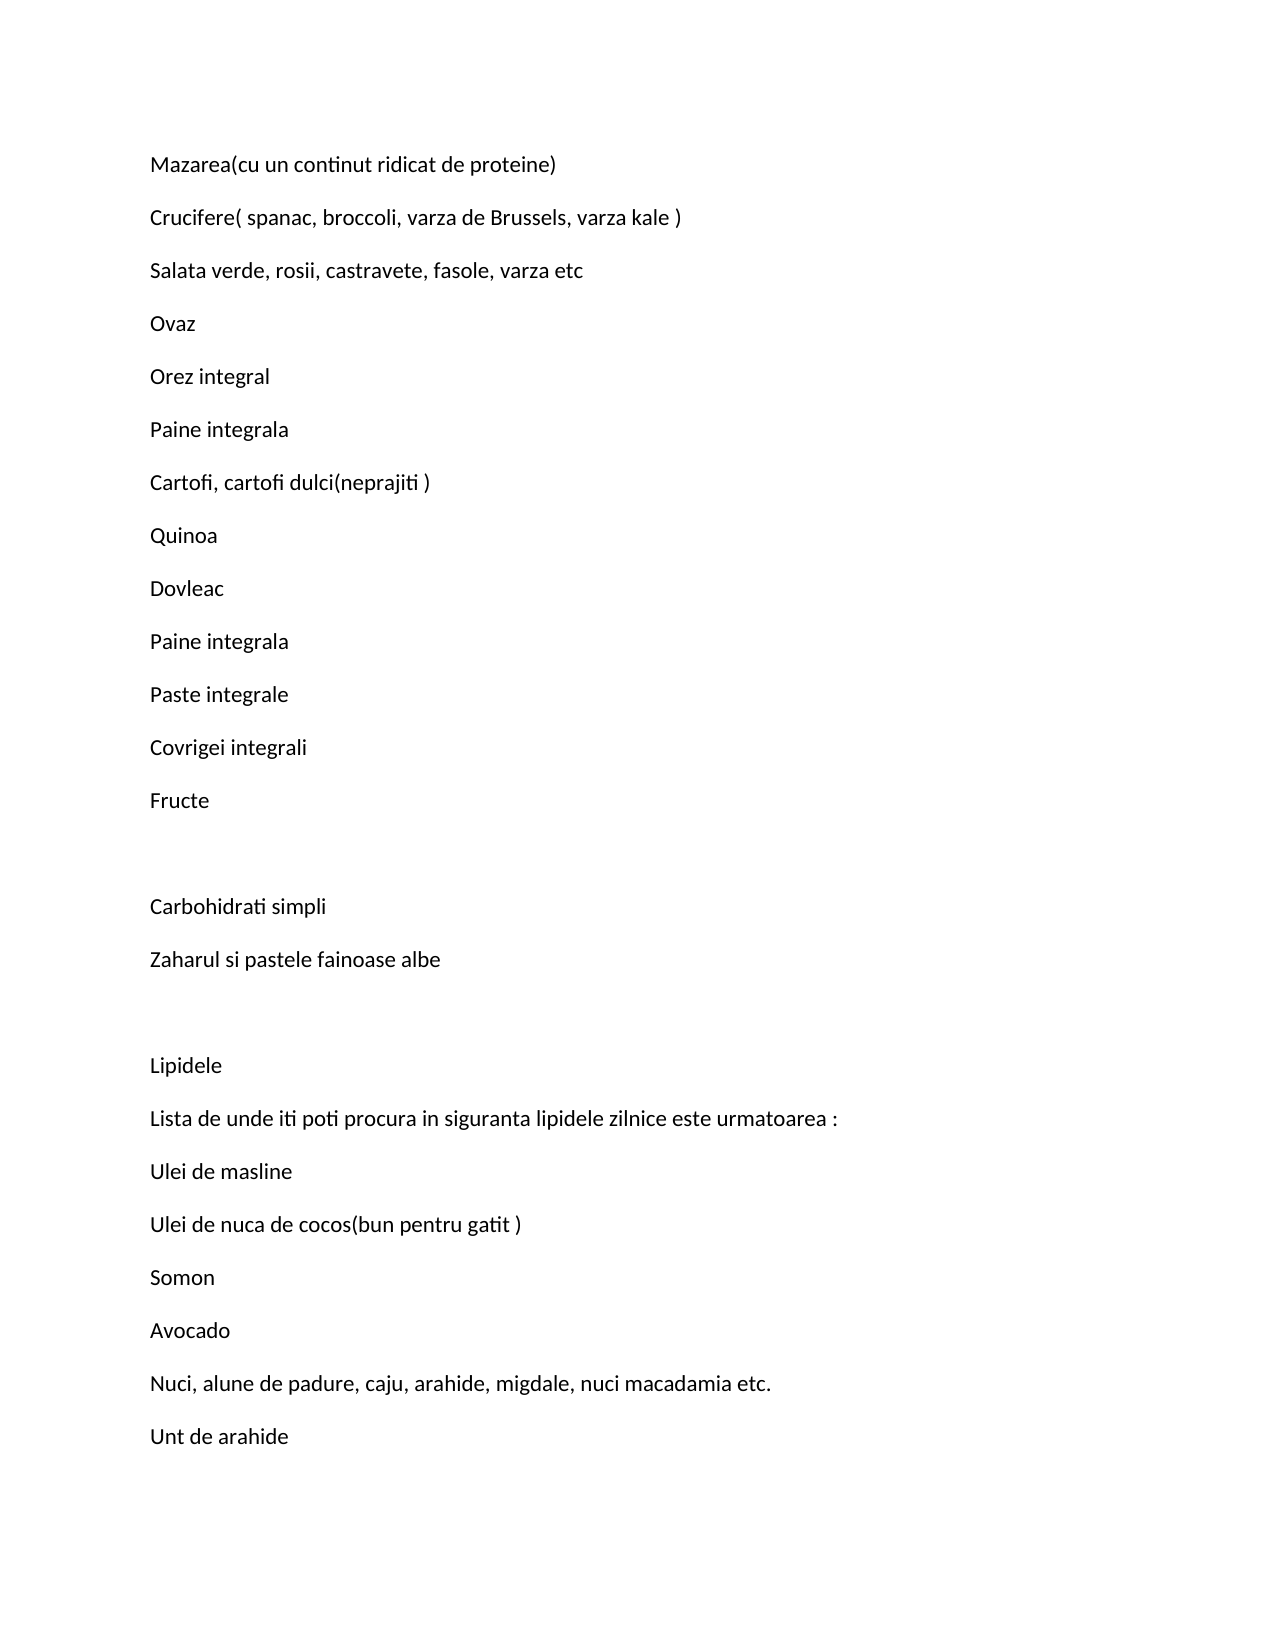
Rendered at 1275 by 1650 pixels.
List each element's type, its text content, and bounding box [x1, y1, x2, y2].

text Avocado [150, 1316, 1125, 1344]
text Covrigei integrali [150, 733, 1125, 761]
text Unt de arahide [150, 1422, 1125, 1451]
text Paste integrale [150, 680, 1125, 708]
text Ulei de masline [150, 1157, 1125, 1185]
text Salata verde, rosii, castravete, fasole, varza etc [150, 256, 1125, 284]
text Crucifere( spanac, broccoli, varza de Brussels, varza kale ) [150, 203, 1125, 231]
text Ovaz [150, 309, 1125, 337]
text Paine integrala [150, 627, 1125, 655]
text Quinoa [150, 521, 1125, 549]
text Fructe [150, 786, 1125, 814]
text Ulei de nuca de cocos(bun pentru gatit ) [150, 1210, 1125, 1238]
text Carbohidrati simpli [150, 892, 1125, 920]
text Nuci, alune de padure, caju, arahide, migdale, nuci macadamia etc. [150, 1369, 1125, 1397]
text Lipidele [150, 1051, 1125, 1079]
text Somon [150, 1263, 1125, 1291]
text Paine integrala [150, 415, 1125, 443]
text Mazarea(cu un continut ridicat de proteine) [150, 150, 1125, 178]
text Dovleac [150, 574, 1125, 602]
text Zaharul si pastele fainoase albe [150, 945, 1125, 973]
text Orez integral [150, 362, 1125, 390]
text Lista de unde iti poti procura in siguranta lipidele zilnice este urmatoarea : [150, 1104, 1125, 1132]
text Cartofi, cartofi dulci(neprajiti ) [150, 468, 1125, 496]
